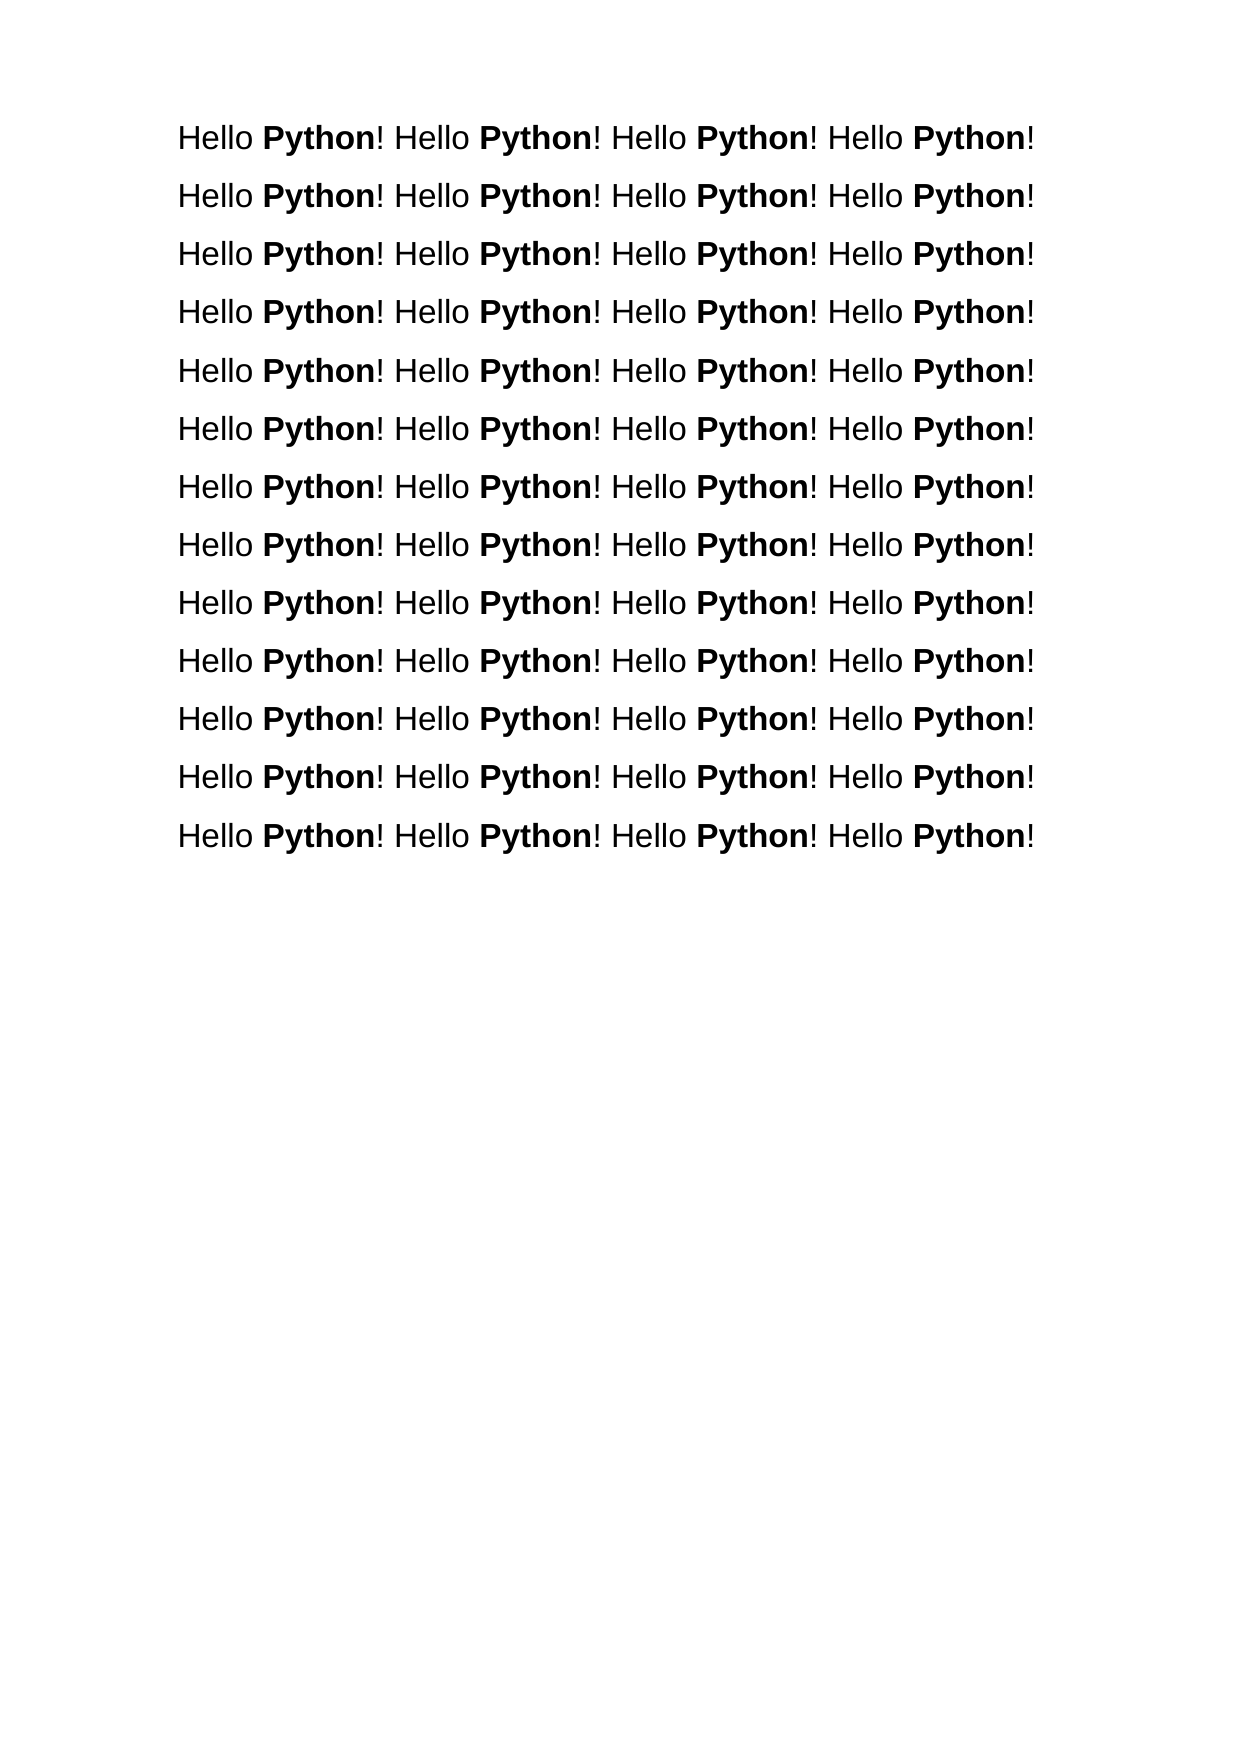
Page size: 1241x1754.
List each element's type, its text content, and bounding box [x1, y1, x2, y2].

text Hello Python! Hello Python! Hello Python! Hello Python! [177, 641, 1152, 680]
text Hello Python! Hello Python! Hello Python! Hello Python! [177, 467, 1152, 505]
text Hello Python! Hello Python! Hello Python! Hello Python! [177, 118, 1152, 157]
text Hello Python! Hello Python! Hello Python! Hello Python! [177, 816, 1152, 854]
text Hello Python! Hello Python! Hello Python! Hello Python! [177, 176, 1152, 215]
text Hello Python! Hello Python! Hello Python! Hello Python! [177, 351, 1152, 389]
text Hello Python! Hello Python! Hello Python! Hello Python! [177, 409, 1152, 447]
text Hello Python! Hello Python! Hello Python! Hello Python! [177, 525, 1152, 563]
text Hello Python! Hello Python! Hello Python! Hello Python! [177, 757, 1152, 796]
text Hello Python! Hello Python! Hello Python! Hello Python! [177, 292, 1152, 331]
text Hello Python! Hello Python! Hello Python! Hello Python! [177, 699, 1152, 738]
text Hello Python! Hello Python! Hello Python! Hello Python! [177, 583, 1152, 622]
text Hello Python! Hello Python! Hello Python! Hello Python! [177, 234, 1152, 273]
